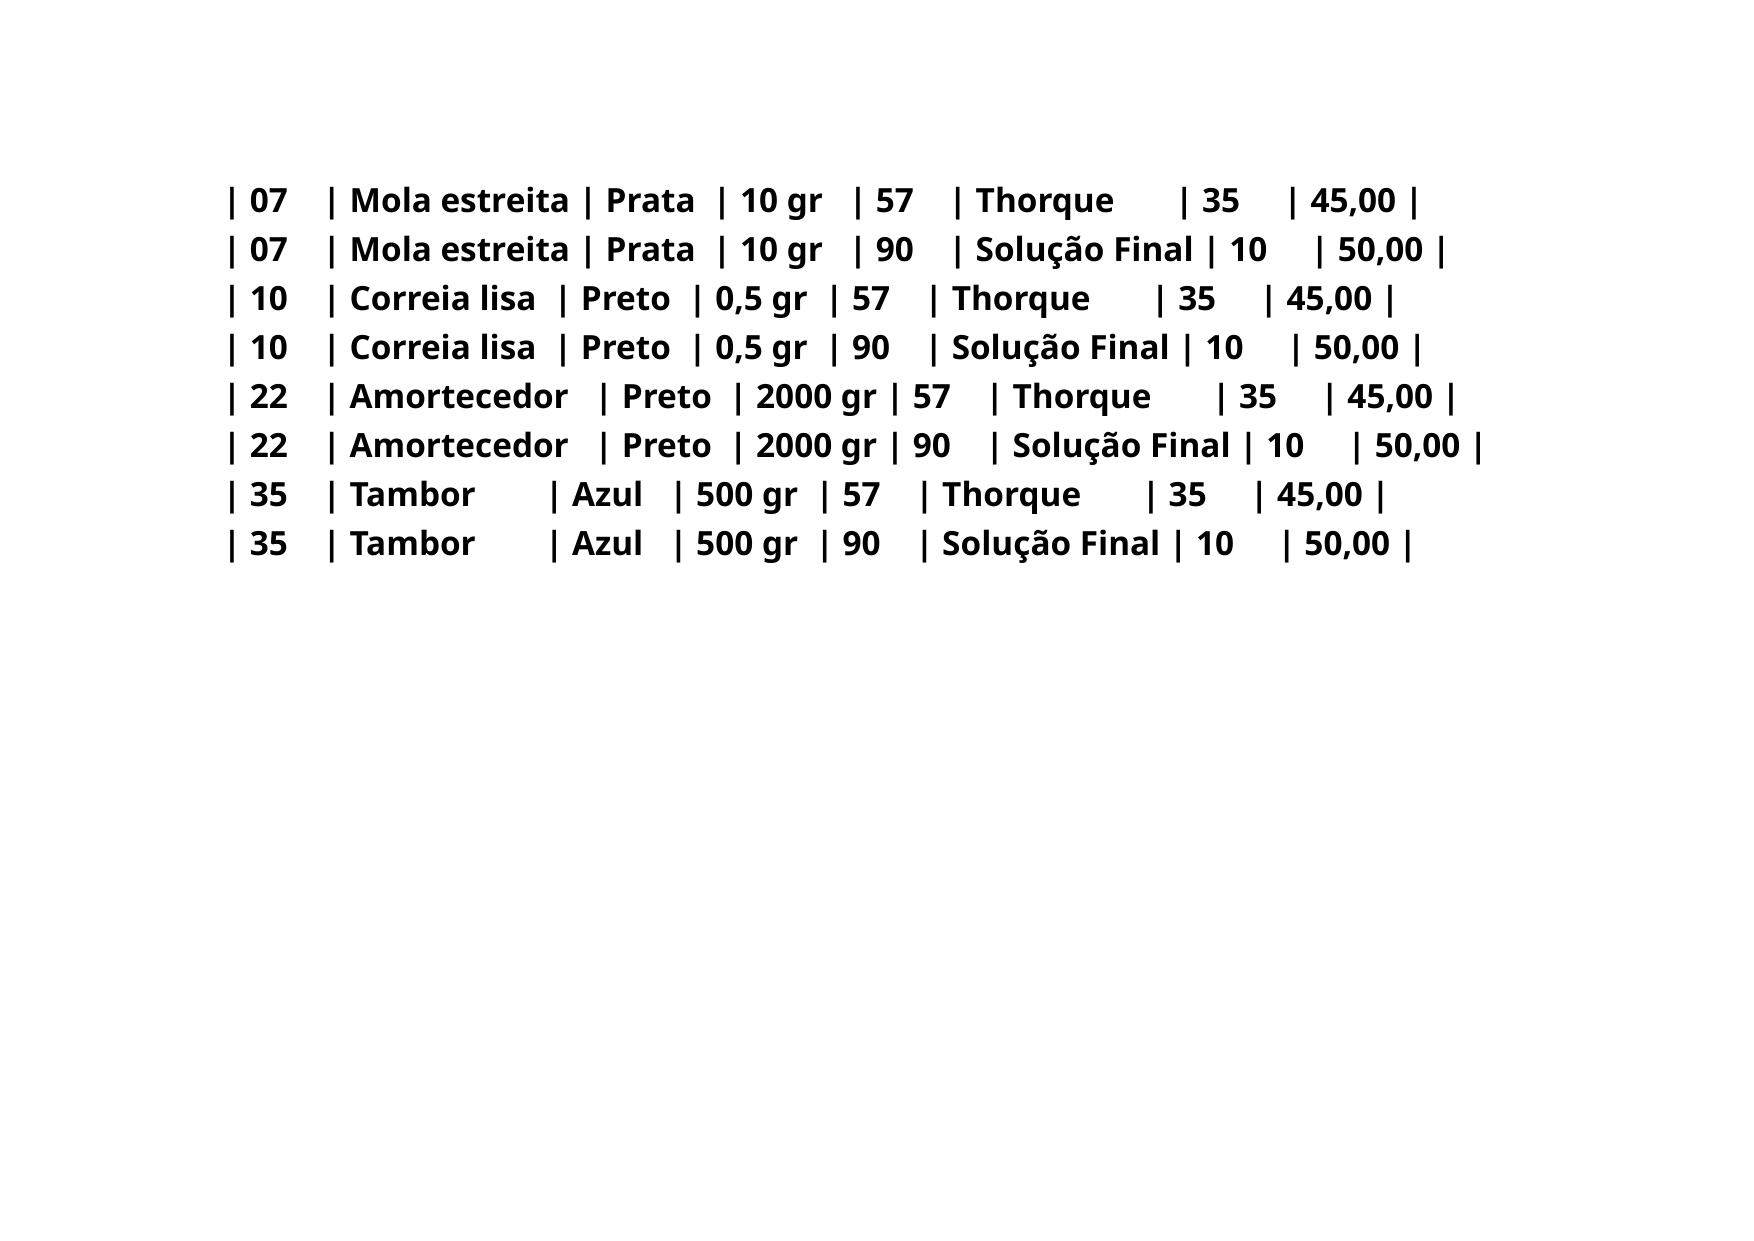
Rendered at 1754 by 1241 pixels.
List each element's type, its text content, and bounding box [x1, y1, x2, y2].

list | 35 | Tambor | Azul | 500 gr | 90 | Solução Final | 10 | 50,00 | [223, 520, 1606, 565]
list | 07 | Mola estreita | Prata | 10 gr | 57 | Thorque | 35 | 45,00 | [223, 177, 1606, 223]
list | 35 | Tambor | Azul | 500 gr | 57 | Thorque | 35 | 45,00 | [223, 471, 1606, 516]
list | 07 | Mola estreita | Prata | 10 gr | 90 | Solução Final | 10 | 50,00 | [223, 226, 1606, 272]
list | 10 | Correia lisa | Preto | 0,5 gr | 57 | Thorque | 35 | 45,00 | [223, 275, 1606, 321]
list | 22 | Amortecedor | Preto | 2000 gr | 90 | Solução Final | 10 | 50,00 | [223, 422, 1606, 467]
list | 22 | Amortecedor | Preto | 2000 gr | 57 | Thorque | 35 | 45,00 | [223, 373, 1606, 418]
list | 10 | Correia lisa | Preto | 0,5 gr | 90 | Solução Final | 10 | 50,00 | [223, 324, 1606, 369]
